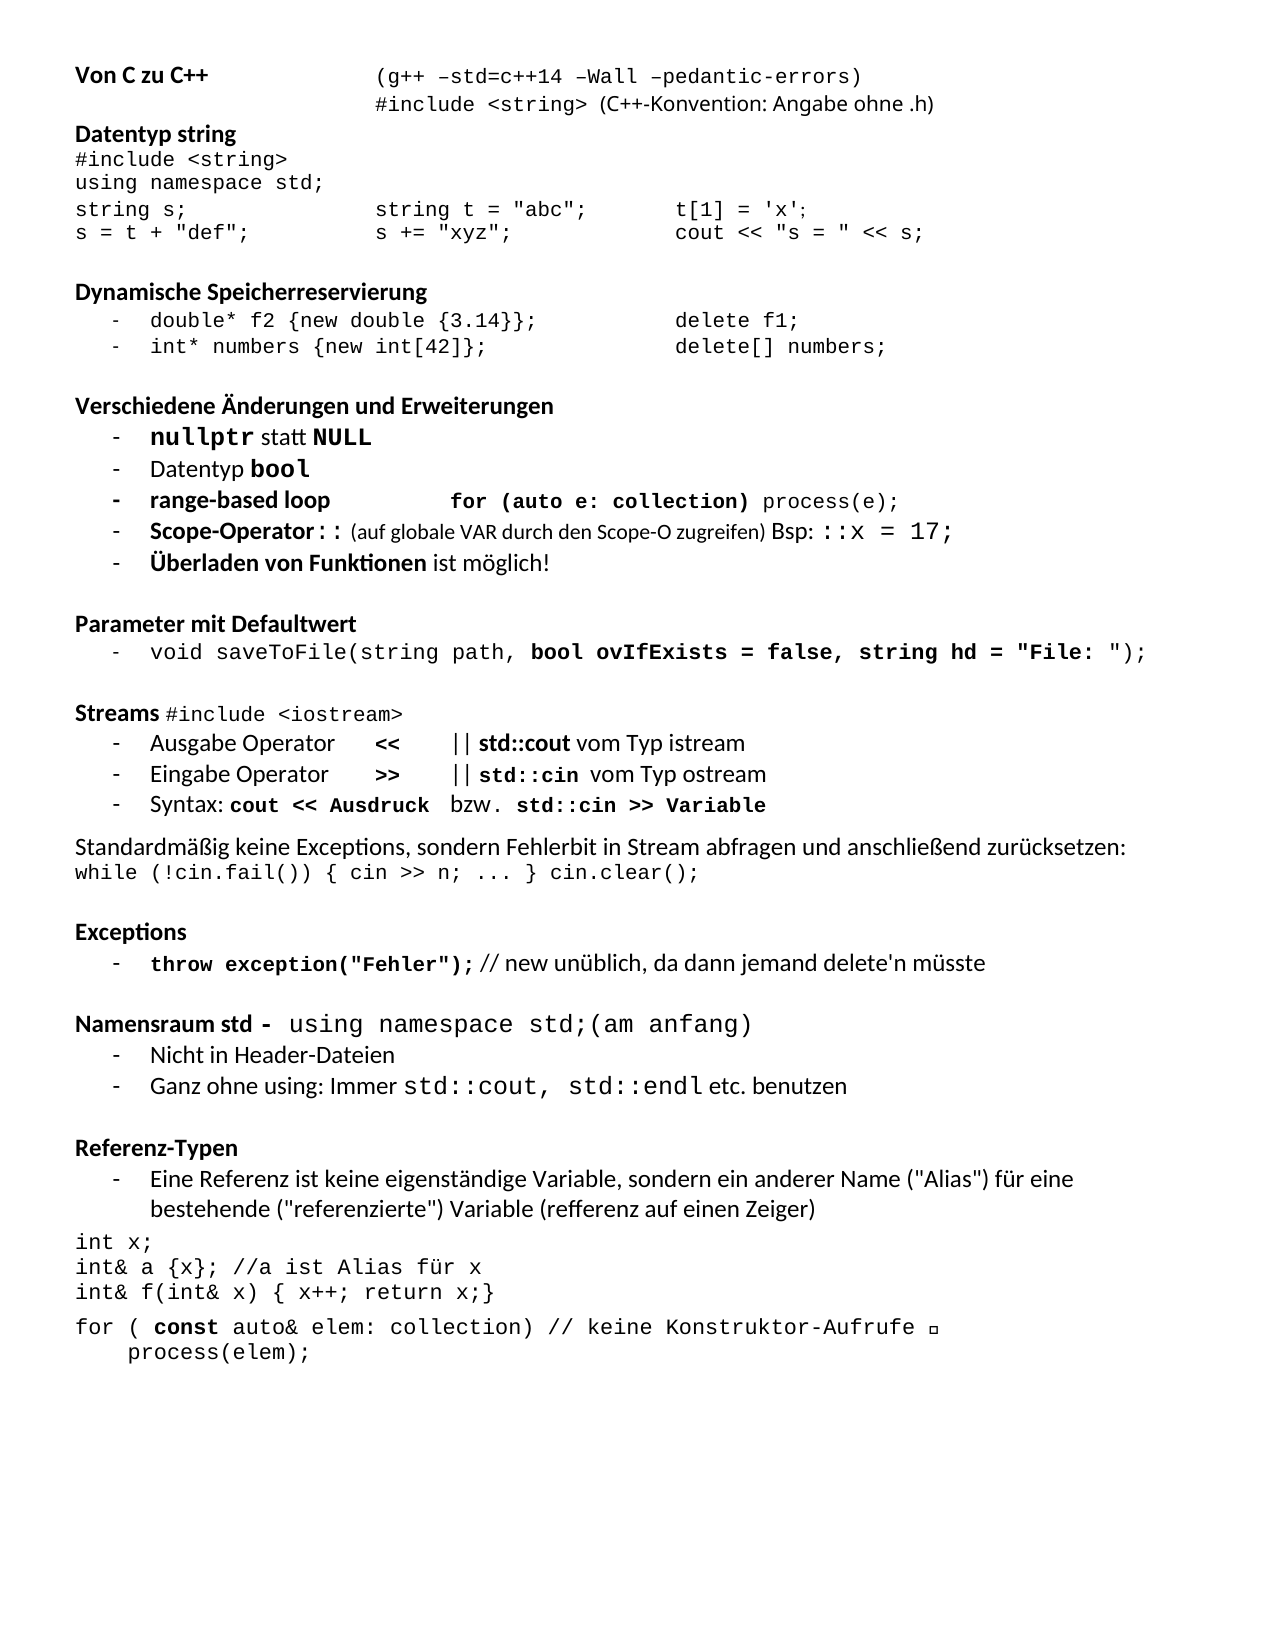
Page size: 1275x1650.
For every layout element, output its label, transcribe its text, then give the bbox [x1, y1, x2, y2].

text Streams #include <iostream> [75, 697, 1200, 727]
text Standardmäßig keine Exceptions, sondern Fehlerbit in Stream abfragen und anschließend zurücksetzen: [75, 832, 1200, 862]
list Scope-Operator:: (auf globale VAR durch den Scope-O zugreifen) Bsp: ::x = 17; [112, 515, 1200, 547]
text Datentyp string [75, 118, 1200, 149]
text while (!cin.fail()) { cin >> n; ... } cin.clear(); [75, 862, 1200, 886]
list nullptr statt NULL [112, 421, 1200, 453]
list Eine Referenz ist keine eigenständige Variable, sondern ein anderer Name ("Alias") für eine bestehende ("referenzierte") Variable (refferenz auf einen Zeiger) [112, 1163, 1200, 1224]
text Von C zu C++ (g++ –std=c++14 –Wall –pedantic-errors) [75, 59, 1200, 89]
text #include <string> (C++-Konvention: Angabe ohne .h) [300, 89, 1200, 118]
list Syntax: cout << Ausdruck bzw. std::cin >> Variable [112, 788, 1200, 819]
text Referenz-Typen [75, 1132, 1200, 1163]
list int* numbers {new int[42]}; delete[] numbers; [112, 333, 1200, 360]
list Eingabe Operator >> || std::cin vom Typ ostream [112, 758, 1200, 788]
list Nicht in Header-Dateien [112, 1039, 1200, 1070]
list void saveToFile(string path, bool ovIfExists = false, string hd = "File: "); [112, 638, 1200, 666]
text Exceptions [75, 916, 1200, 947]
list Überladen von Funktionen ist möglich! [112, 547, 1200, 577]
text Namensraum std - using namespace std;(am anfang) [75, 1008, 1200, 1039]
text process(elem); [75, 1341, 1200, 1366]
text Dynamische Speicherreservierung [75, 277, 1200, 307]
text Parameter mit Defaultwert [75, 608, 1200, 638]
text int& f(int& x) { x++; return x;} [75, 1281, 1200, 1306]
text int& a {x}; //a ist Alias für x [75, 1256, 1200, 1281]
list Datentyp bool [112, 453, 1200, 484]
text #include <string> [75, 149, 1200, 172]
list Ganz ohne using: Immer std::cout, std::endl etc. benutzen [112, 1070, 1200, 1102]
list Ausgabe Operator << || std::cout vom Typ istream [112, 727, 1200, 758]
text for ( const auto& elem: collection) // keine Konstruktor-Aufrufe  [75, 1316, 1200, 1341]
text Verschiedene Änderungen und Erweiterungen [75, 391, 1200, 421]
text string s; string t = "abc"; t[1] = 'x'; [75, 196, 1200, 222]
text using namespace std; [75, 172, 1200, 196]
list throw exception("Fehler"); // new unüblich, da dann jemand delete'n müsste [112, 947, 1200, 977]
list range-based loop for (auto e: collection) process(e); [112, 484, 1200, 515]
text int x; [75, 1232, 1200, 1256]
text s = t + "def"; s += "xyz"; cout << "s = " << s; [75, 222, 1200, 246]
list double* f2 {new double {3.14}}; delete f1; [112, 307, 1200, 333]
